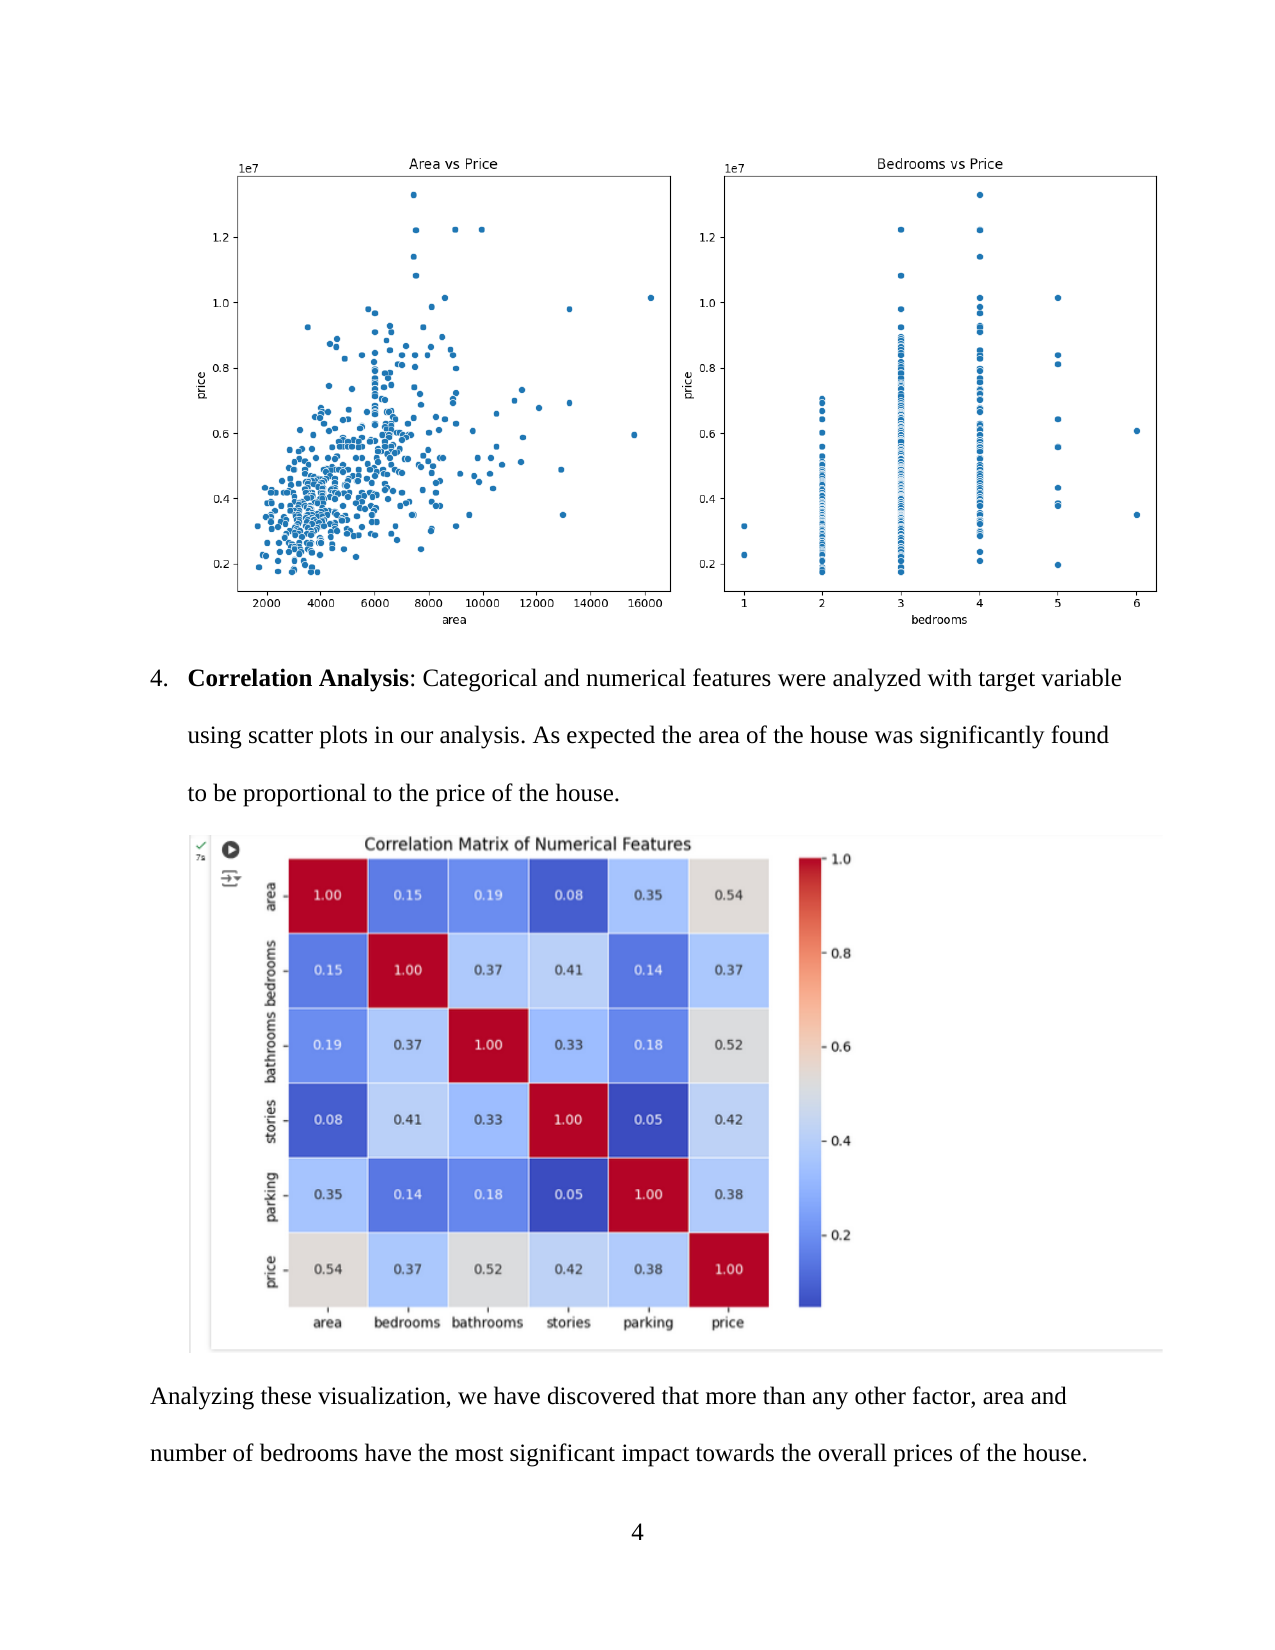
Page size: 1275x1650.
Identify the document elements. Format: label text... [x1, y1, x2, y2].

picture [187, 150, 1163, 634]
picture [187, 835, 1163, 1353]
text Analyzing these visualization, we have discovered that more than any other factor, area and number of bedrooms have the most significant impact towards the overall prices of the house. [150, 1381, 1125, 1467]
list Correlation Analysis: Categorical and numerical features were analyzed with target variable using scatter plots in our analysis. As expected the area of the house was significantly found to be proportional to the price of the house. [150, 663, 1125, 806]
